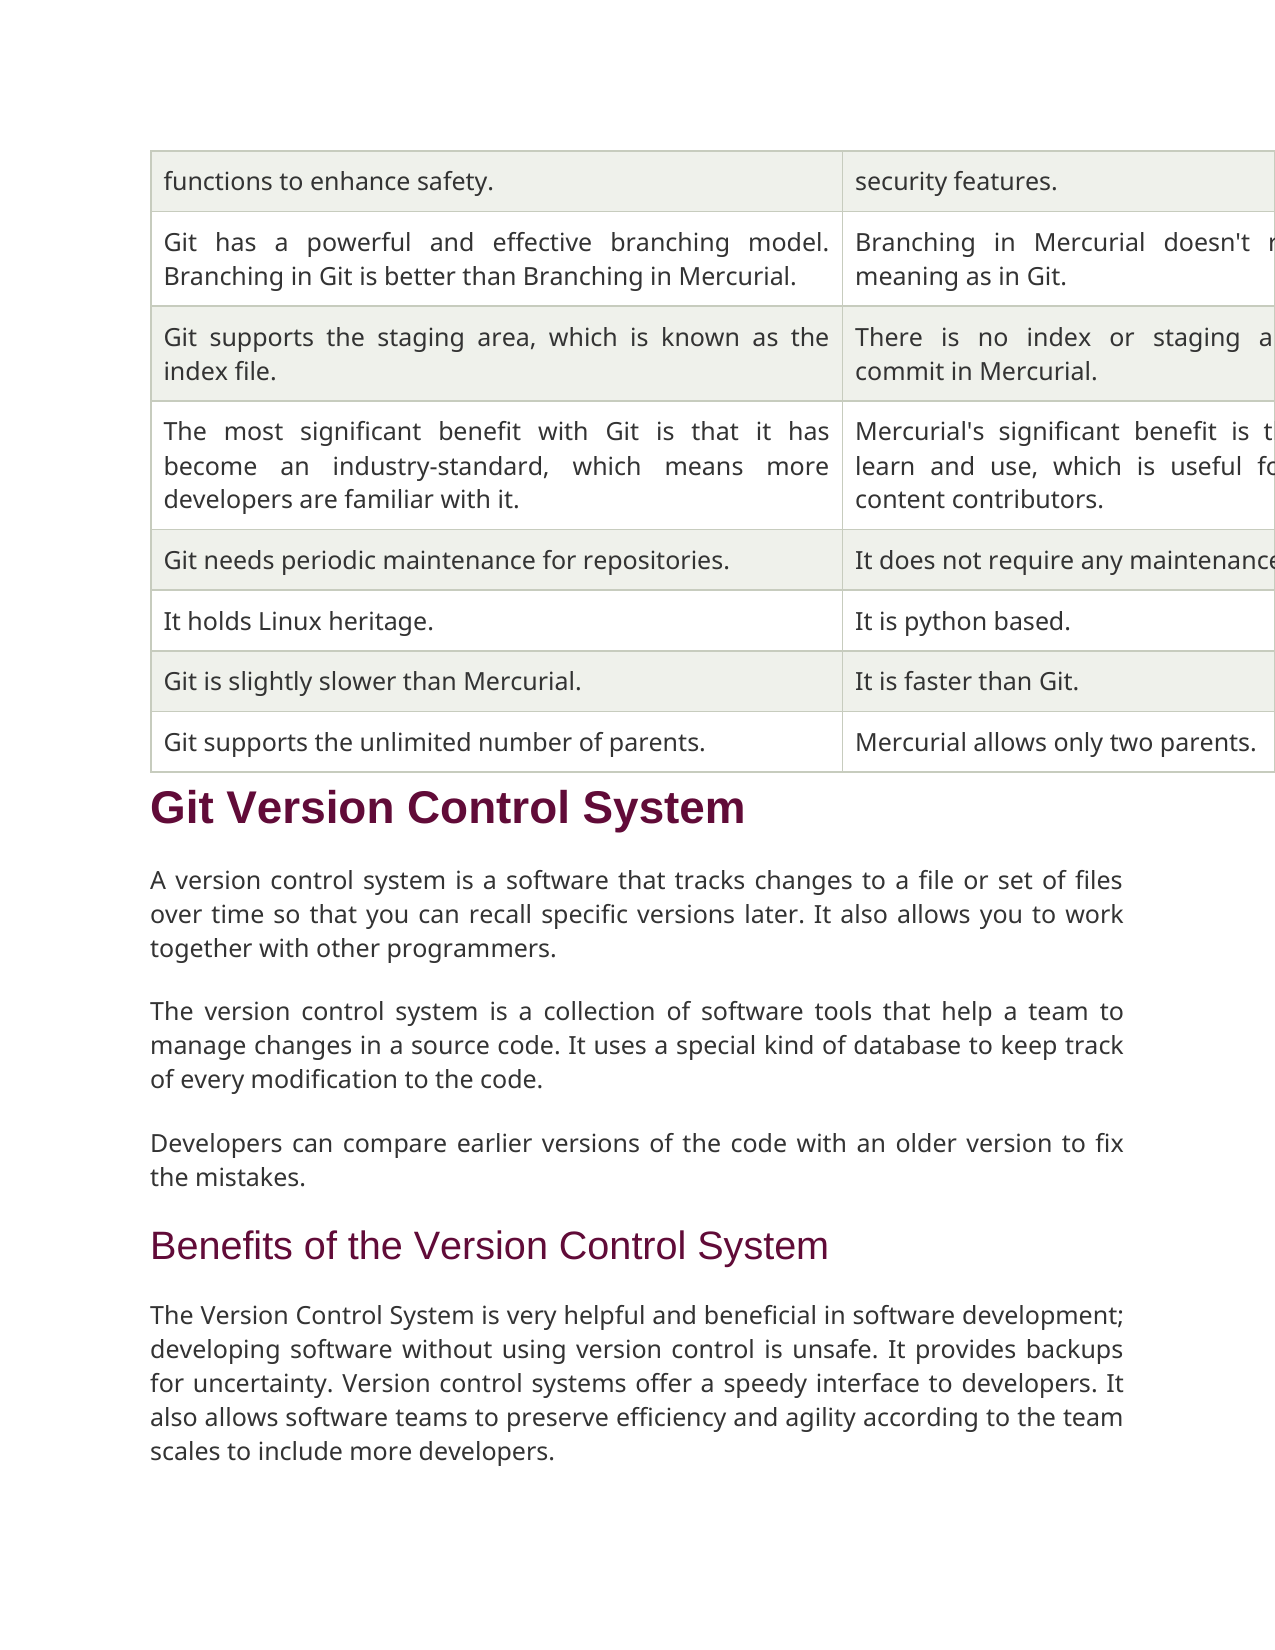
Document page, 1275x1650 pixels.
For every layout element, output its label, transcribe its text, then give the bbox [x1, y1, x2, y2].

subtitle Benefits of the Version Control System [150, 1222, 1125, 1268]
table_cell It is python based. [843, 591, 1274, 650]
subtitle Git Version Control System [150, 781, 1125, 833]
table_cell It is faster than Git. [843, 652, 1274, 711]
text Developers can compare earlier versions of the code with an older version to fix the mistakes. [150, 1125, 1125, 1193]
table_cell Mercurial allows only two parents. [843, 712, 1274, 771]
table_cell Git is slightly slower than Mercurial. [152, 652, 842, 711]
table_cell Git has a powerful and effective branching model. Branching in Git is better than Branching in Mercurial. [152, 212, 842, 305]
table_cell Git needs periodic maintenance for repositories. [152, 530, 842, 589]
table_cell The most significant benefit with Git is that it has become an industry-standard, which means more developers are familiar with it. [152, 402, 842, 529]
text The version control system is a collection of software tools that help a team to manage changes in a source code. It uses a special kind of database to keep track of every modification to the code. [150, 994, 1125, 1096]
table_cell Git supports the staging area, which is known as the index file. [152, 307, 842, 400]
text A version control system is a software that tracks changes to a file or set of files over time so that you can recall specific versions later. It also allows you to work together with other programmers. [150, 862, 1125, 965]
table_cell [843, 152, 1274, 211]
table_cell There is no index or staging area before the commit in Mercurial. [843, 307, 1274, 400]
table_cell It holds Linux heritage. [152, 591, 842, 650]
table_cell Git supports the unlimited number of parents. [152, 712, 842, 771]
table_cell It does not require any maintenance. [843, 530, 1274, 589]
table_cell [152, 152, 842, 211]
table_cell Mercurial's significant benefit is that it's easy to learn and use, which is useful for less-technical content contributors. [843, 402, 1274, 529]
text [150, 1297, 1125, 1468]
table_cell Branching in Mercurial doesn't refer the same meaning as in Git. [843, 212, 1274, 305]
